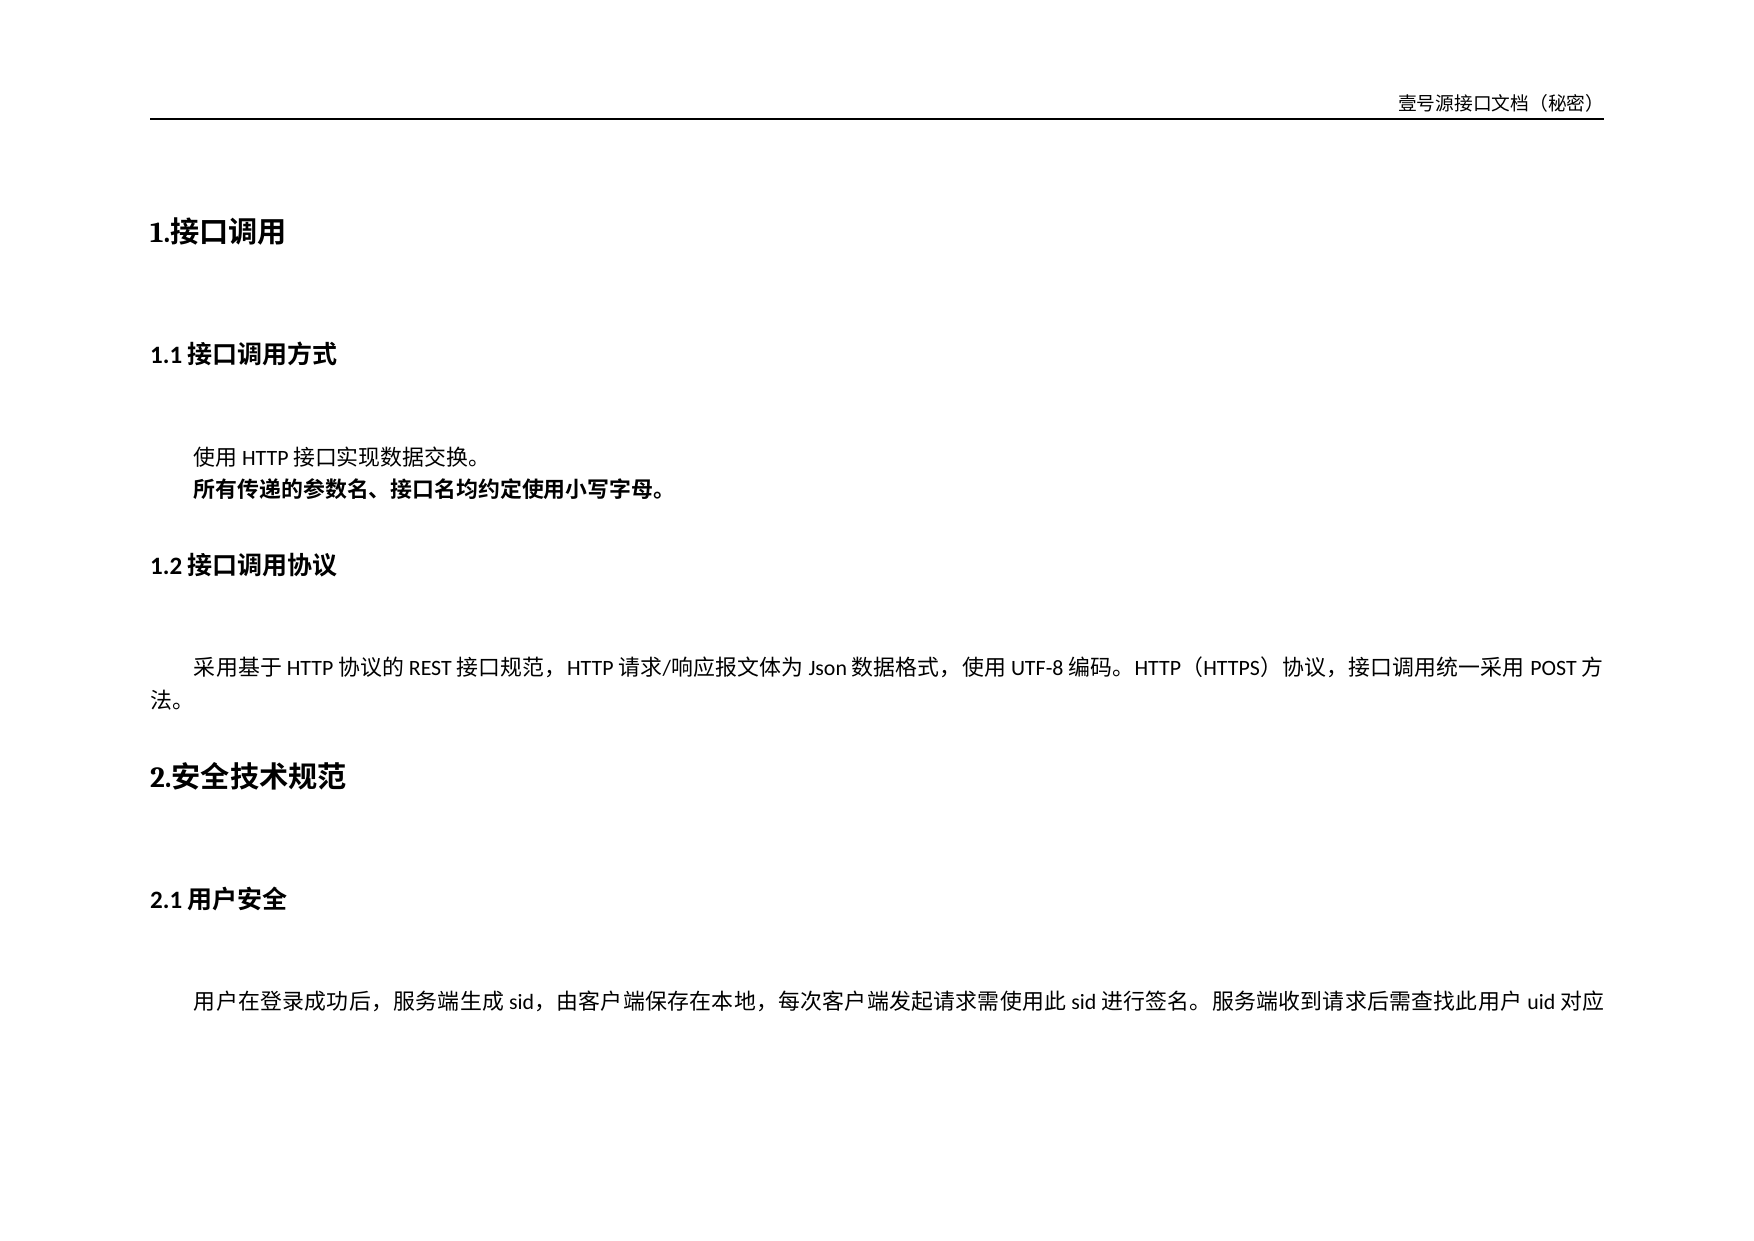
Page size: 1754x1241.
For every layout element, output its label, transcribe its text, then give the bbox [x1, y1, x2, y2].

subtitle 1.2接口调用协议 [150, 531, 1604, 596]
subtitle 1.接口调用 [150, 198, 1604, 263]
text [150, 983, 1604, 1016]
subtitle 2.1用户安全 [150, 865, 1604, 930]
text 使用HTTP接口实现数据交换。 [150, 439, 1604, 472]
text 所有传递的参数名、接口名均约定使用小写字母。 [150, 472, 1604, 504]
text 采用基于HTTP协议的REST接口规范，HTTP请求/响应报文体为Json数据格式，使用UTF-8编码。HTTP（HTTPS）协议，接口调用统一采用POST方法。 [150, 650, 1604, 715]
subtitle 2.安全技术规范 [150, 742, 1604, 807]
subtitle 1.1接口调用方式 [150, 321, 1604, 386]
